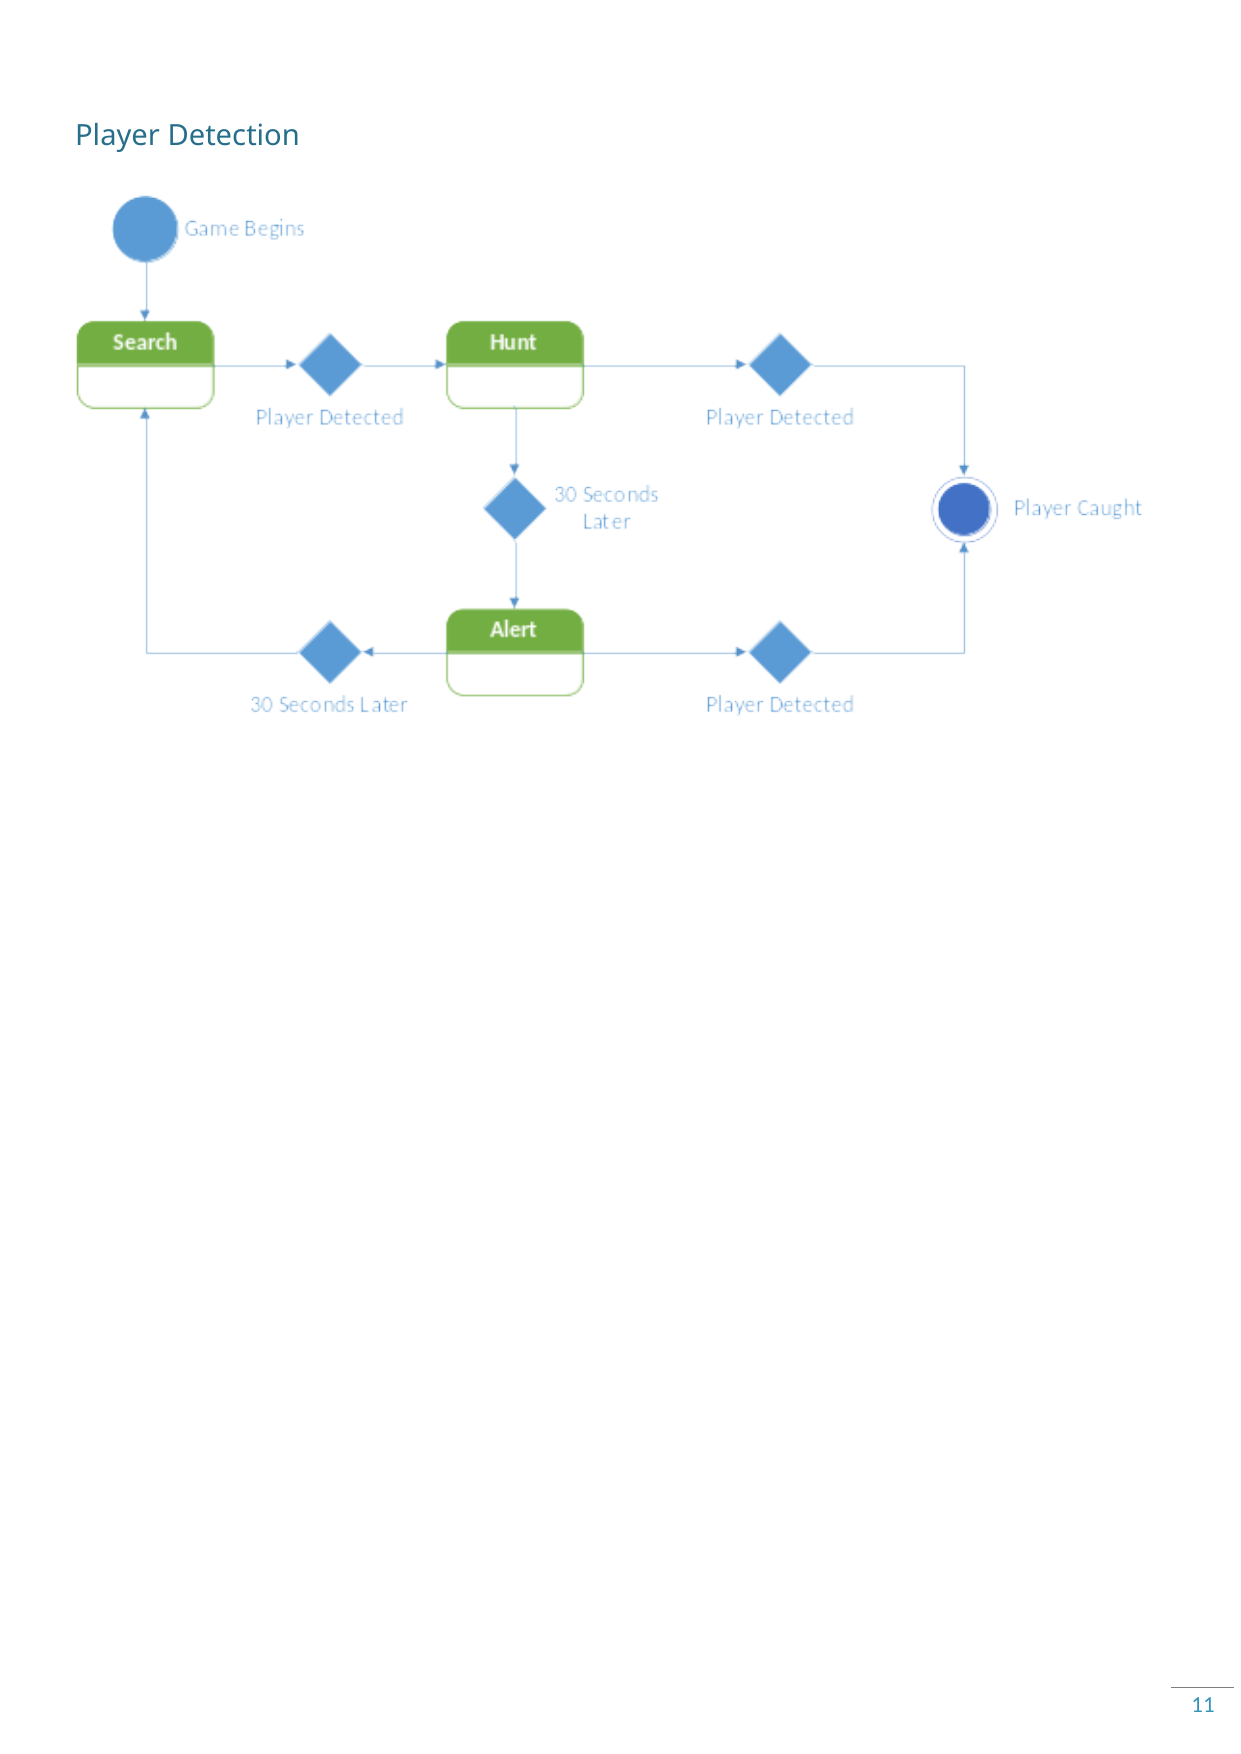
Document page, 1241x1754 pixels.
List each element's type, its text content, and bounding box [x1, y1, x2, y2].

subtitle Player Detection [75, 75, 1165, 194]
